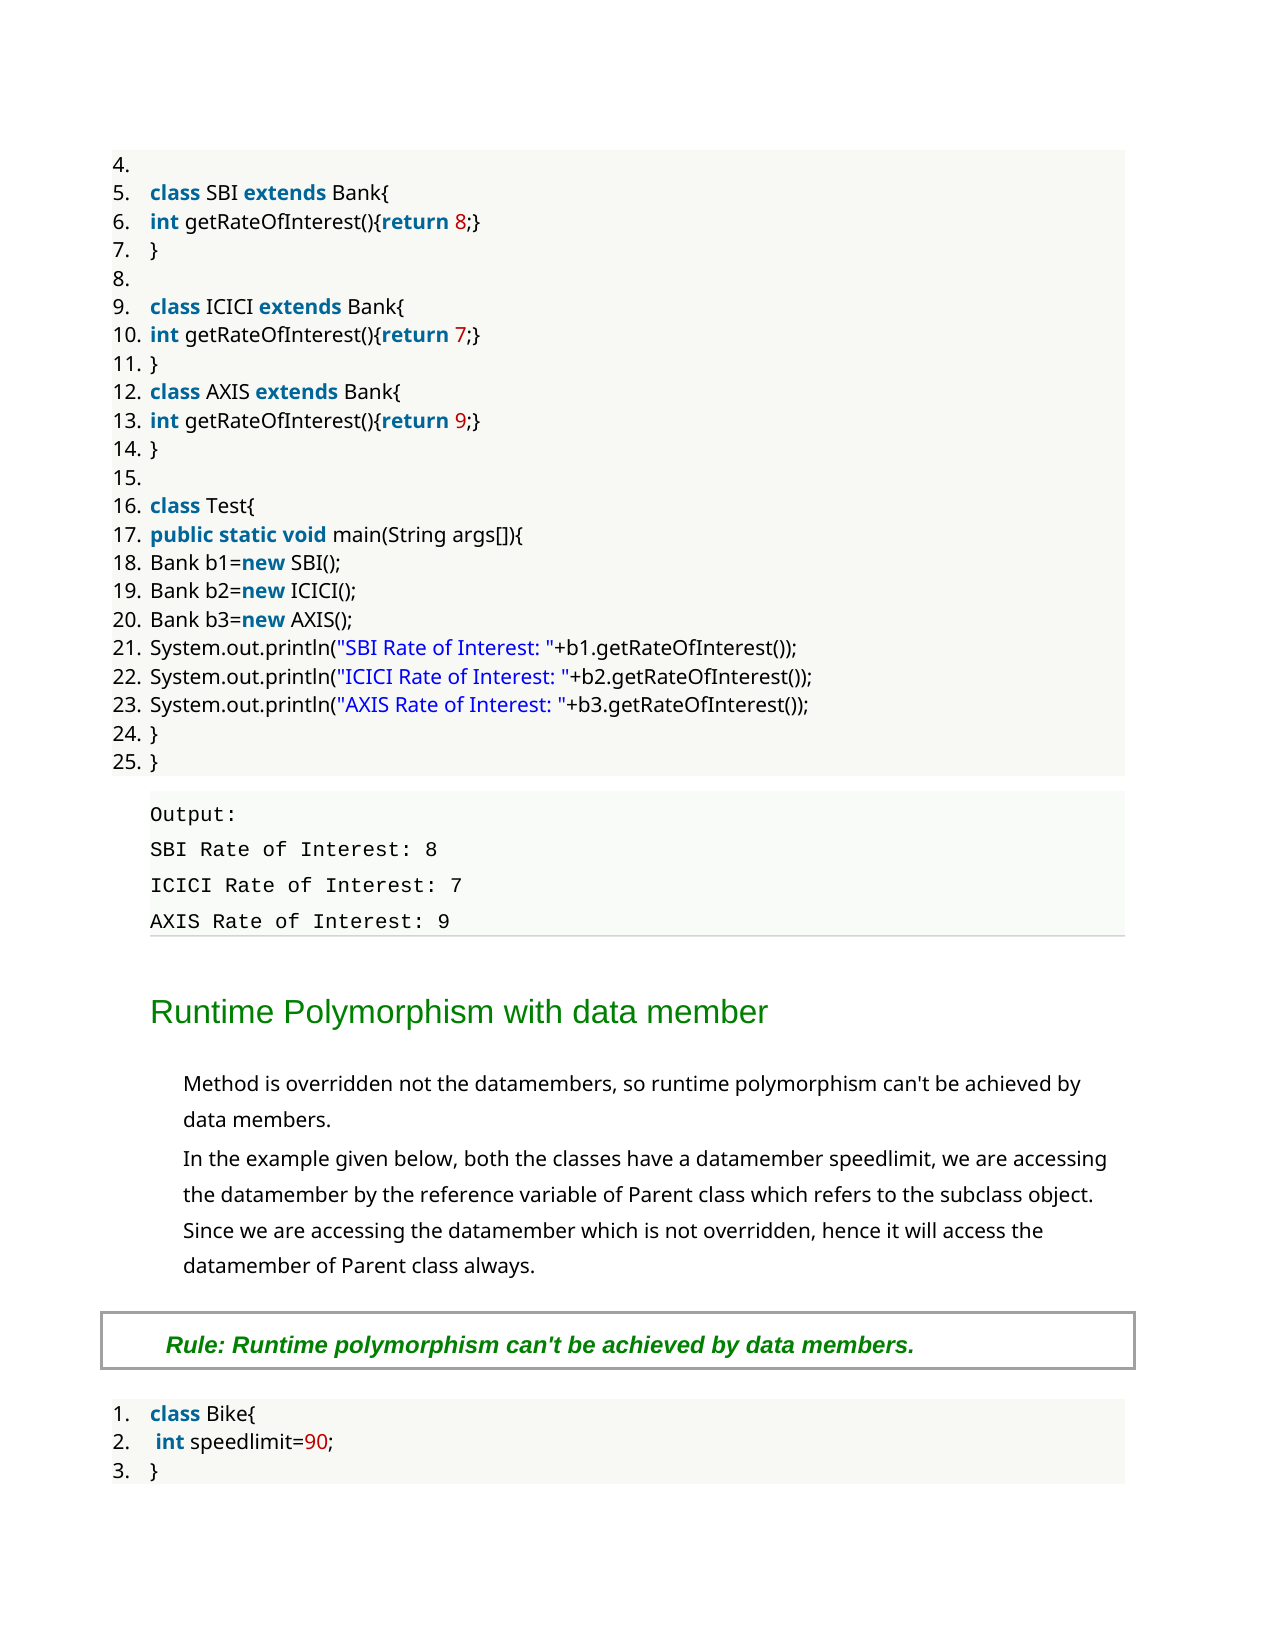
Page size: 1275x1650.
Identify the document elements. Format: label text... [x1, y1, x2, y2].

list System.out.println("ICICI Rate of Interest: "+b2.getRateOfInterest()); [112, 662, 1125, 690]
list class Bike{ [112, 1399, 1125, 1427]
list } [112, 349, 1125, 377]
list } [112, 434, 1125, 463]
text AXIS Rate of Interest: 9 [150, 899, 1125, 935]
text Output: [150, 791, 1125, 827]
text ICICI Rate of Interest: 7 [150, 863, 1125, 899]
table_cell In the example given below, both the classes have a datamember speedlimit, we are accessing the datamember by the reference variable of Parent class which refers to the subclass object. Since we are accessing the datamember which is not overridden, hence it will access the datamember of Parent class always. [150, 1135, 1125, 1282]
list System.out.println("AXIS Rate of Interest: "+b3.getRateOfInterest()); [112, 690, 1125, 719]
list } [112, 1456, 1125, 1484]
list class ICICI extends Bank{ [112, 292, 1125, 321]
list int getRateOfInterest(){return 8;} [112, 207, 1125, 235]
text SBI Rate of Interest: 8 [150, 827, 1125, 863]
list class AXIS extends Bank{ [112, 377, 1125, 406]
text Rule: Runtime polymorphism can't be achieved by data members. [103, 1314, 1133, 1367]
list int speedlimit=90; [112, 1427, 1125, 1456]
list } [112, 235, 1125, 264]
list class Test{ [112, 491, 1125, 520]
text Runtime Polymorphism with data member [150, 992, 1125, 1031]
list System.out.println("SBI Rate of Interest: "+b1.getRateOfInterest()); [112, 633, 1125, 662]
list } [112, 719, 1125, 747]
list Bank b1=new SBI(); [112, 548, 1125, 577]
table_header Method is overridden not the datamembers, so runtime polymorphism can't be achieved by data members. [150, 1060, 1125, 1135]
list } [112, 747, 1125, 776]
list public static void main(String args[]){ [112, 520, 1125, 548]
list class SBI extends Bank{ [112, 178, 1125, 207]
list Bank b2=new ICICI(); [112, 577, 1125, 605]
list Bank b3=new AXIS(); [112, 605, 1125, 633]
list int getRateOfInterest(){return 9;} [112, 406, 1125, 434]
list int getRateOfInterest(){return 7;} [112, 321, 1125, 349]
